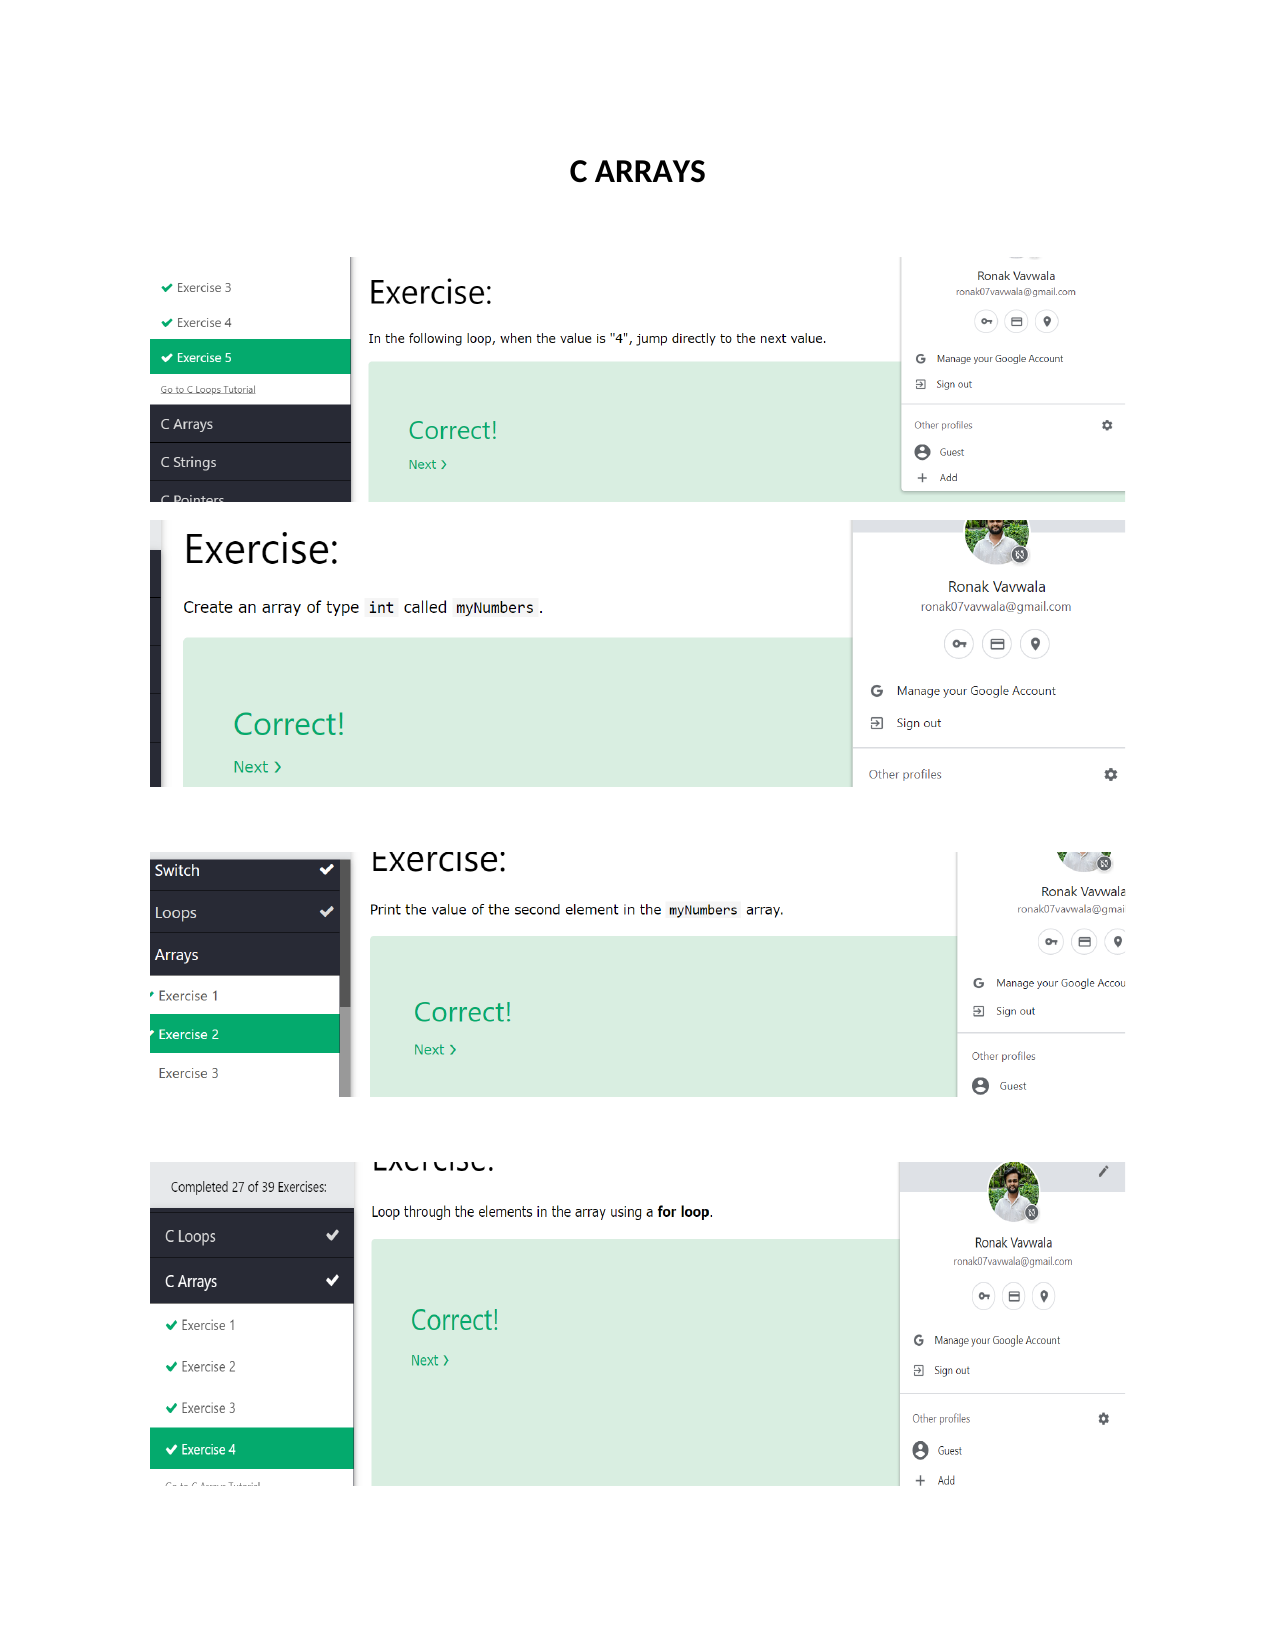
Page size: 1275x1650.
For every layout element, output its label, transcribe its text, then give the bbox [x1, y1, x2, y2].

picture [150, 520, 1125, 787]
text C ARRAYS [150, 150, 1125, 191]
picture [150, 1162, 1125, 1486]
picture [150, 257, 1125, 502]
picture [150, 852, 1125, 1097]
